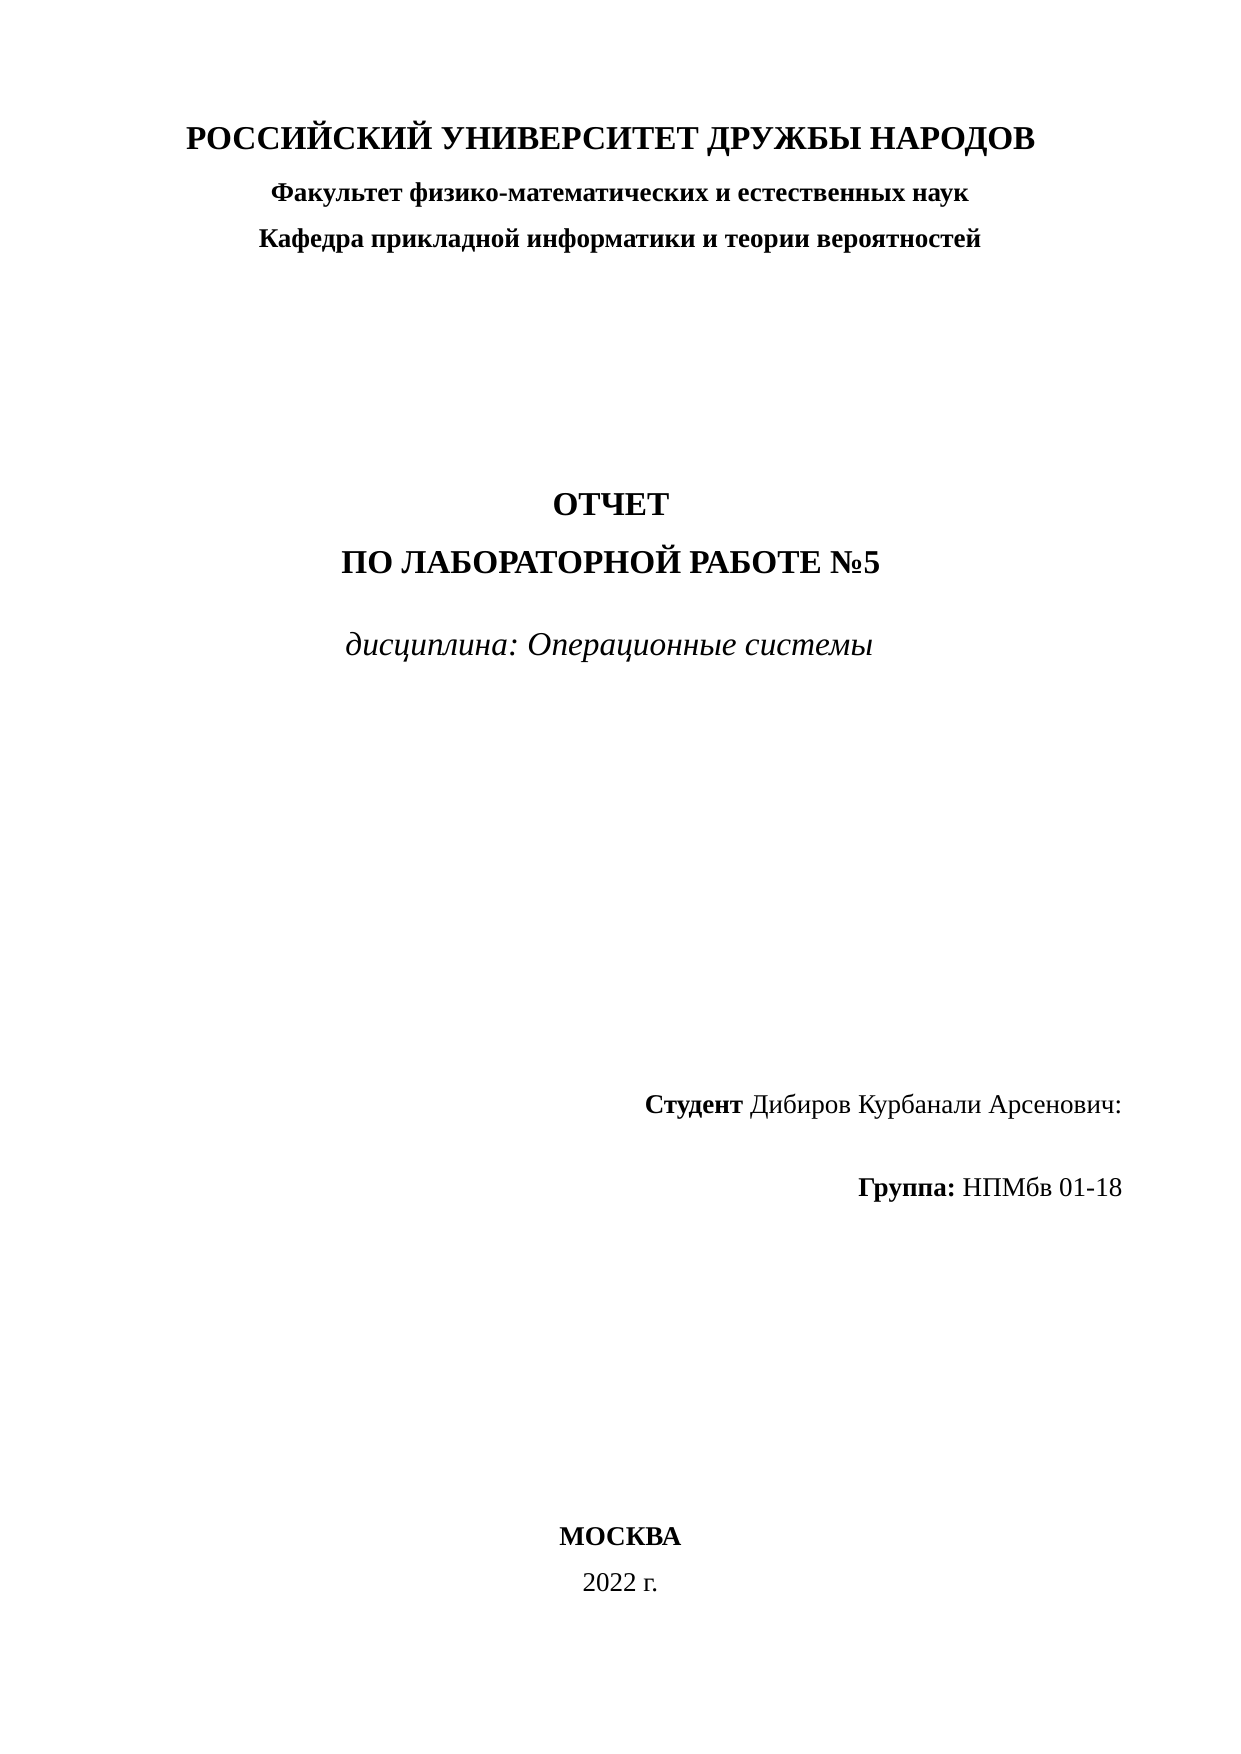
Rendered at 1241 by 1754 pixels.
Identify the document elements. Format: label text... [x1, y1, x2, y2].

text Кафедра прикладной информатики и теории вероятностей [118, 222, 1122, 253]
text 2022 г. [118, 1566, 1122, 1597]
text Факультет физико-математических и естественных наук [118, 176, 1122, 207]
text по лабораторной работе №5 [99, 542, 1122, 580]
text ОТЧЕТ [99, 484, 1122, 523]
text РОССИЙСКИЙ УНИВЕРСИТЕТ ДРУЖБЫ НАРОДОВ [99, 118, 1122, 156]
text Группа: НПМбв 01-18 [118, 1171, 1122, 1202]
text МОСКВА [118, 1519, 1122, 1551]
text Студент Дибиров Курбанали Арсенович: [118, 1088, 1122, 1119]
subtitle дисциплина: Операционные системы [99, 624, 1122, 663]
